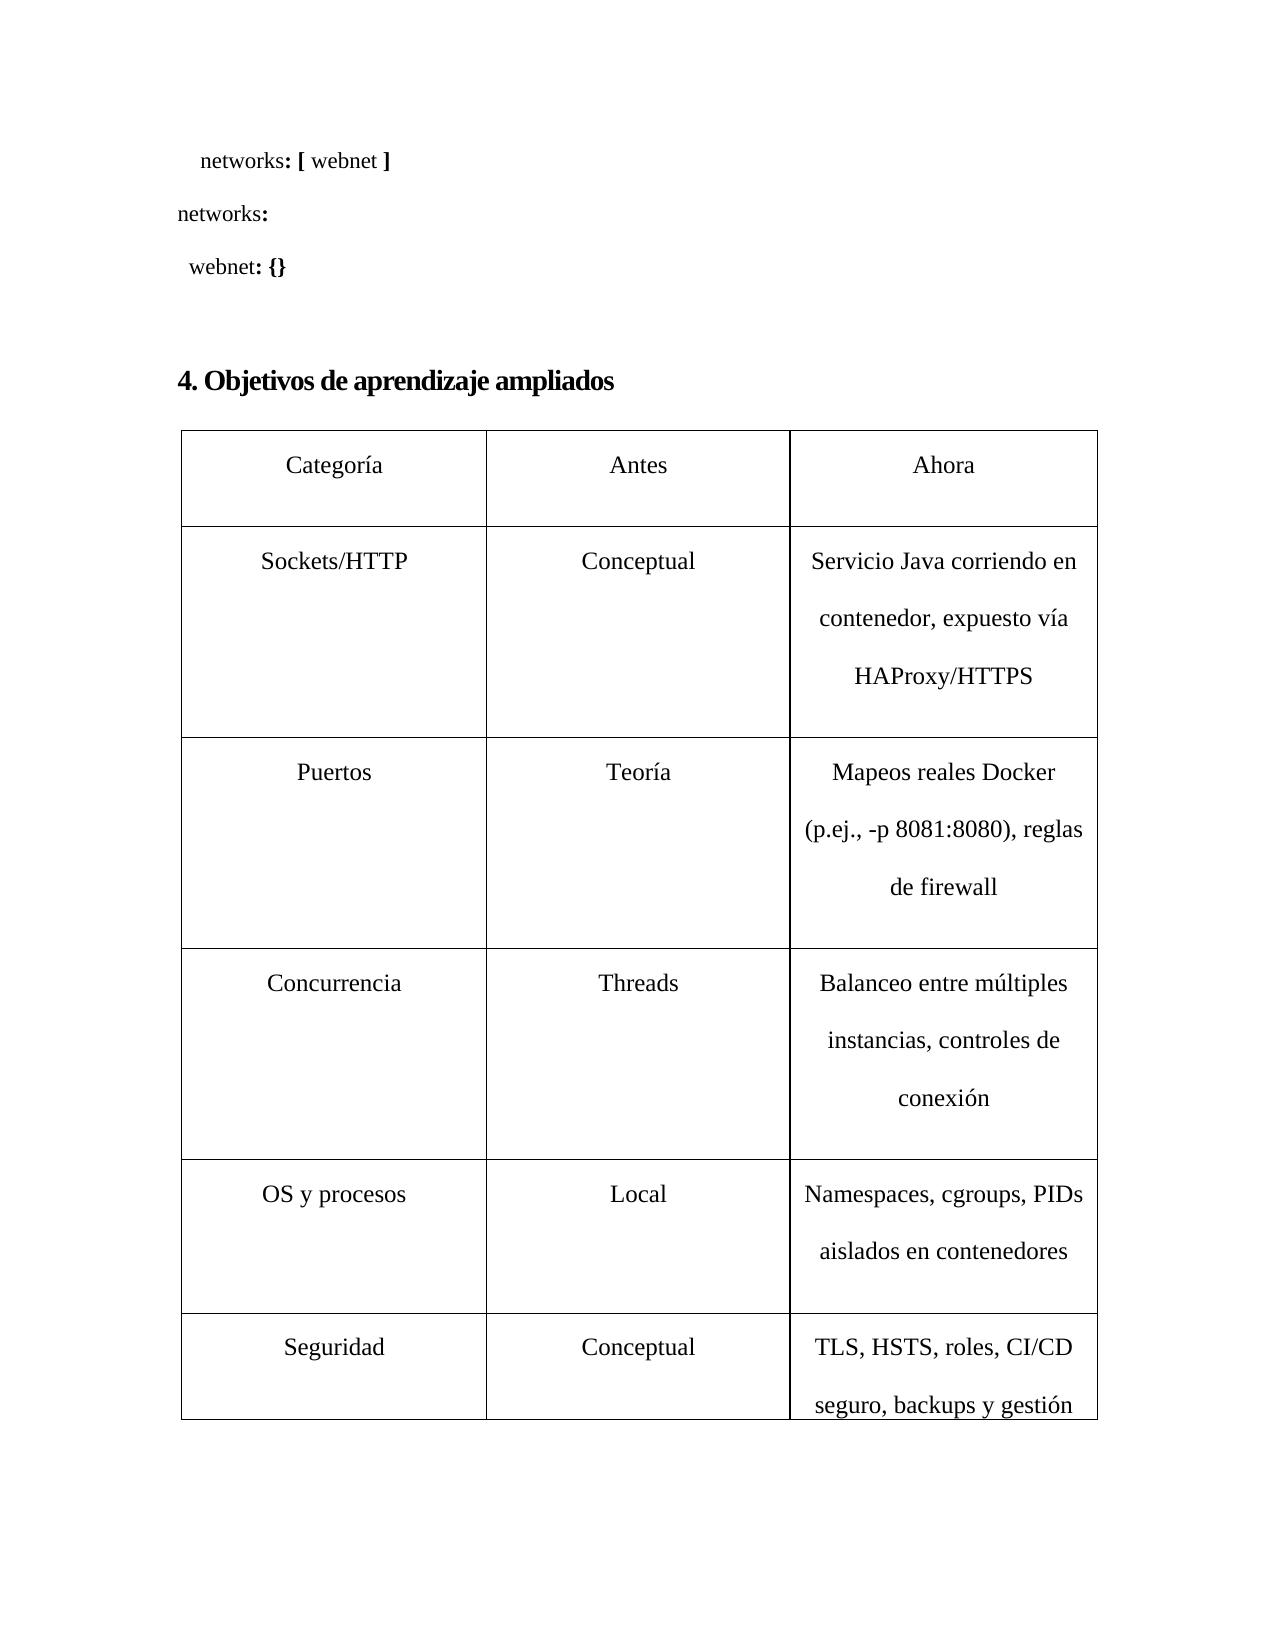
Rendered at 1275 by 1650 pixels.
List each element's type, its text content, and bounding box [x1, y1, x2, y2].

table_cell Concurrencia [182, 949, 486, 1159]
table_header Ahora [791, 431, 1097, 526]
title 4. Objetivos de aprendizaje ampliados [177, 363, 1098, 397]
table_header Categoría [182, 431, 486, 526]
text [177, 148, 1098, 279]
table_cell Conceptual [487, 1314, 789, 1418]
table_cell Sockets/HTTP [182, 527, 486, 737]
table_cell OS y procesos [182, 1160, 486, 1312]
table_cell Local [487, 1160, 789, 1312]
table_cell Threads [487, 949, 789, 1159]
table_cell Conceptual [487, 527, 789, 737]
table_cell Teoría [487, 738, 789, 948]
table_cell Balanceo entre múltiples instancias, controles de conexión [791, 949, 1097, 1159]
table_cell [791, 1314, 1097, 1418]
table_cell Seguridad [182, 1314, 486, 1418]
table_cell Namespaces, cgroups, PIDs aislados en contenedores [791, 1160, 1097, 1312]
table_cell Mapeos reales Docker (p.ej., -p 8081:8080), reglas de firewall [791, 738, 1097, 948]
table_header Antes [487, 431, 789, 526]
table_cell Puertos [182, 738, 486, 948]
table_cell Servicio Java corriendo en contenedor, expuesto vía HAProxy/HTTPS [791, 527, 1097, 737]
